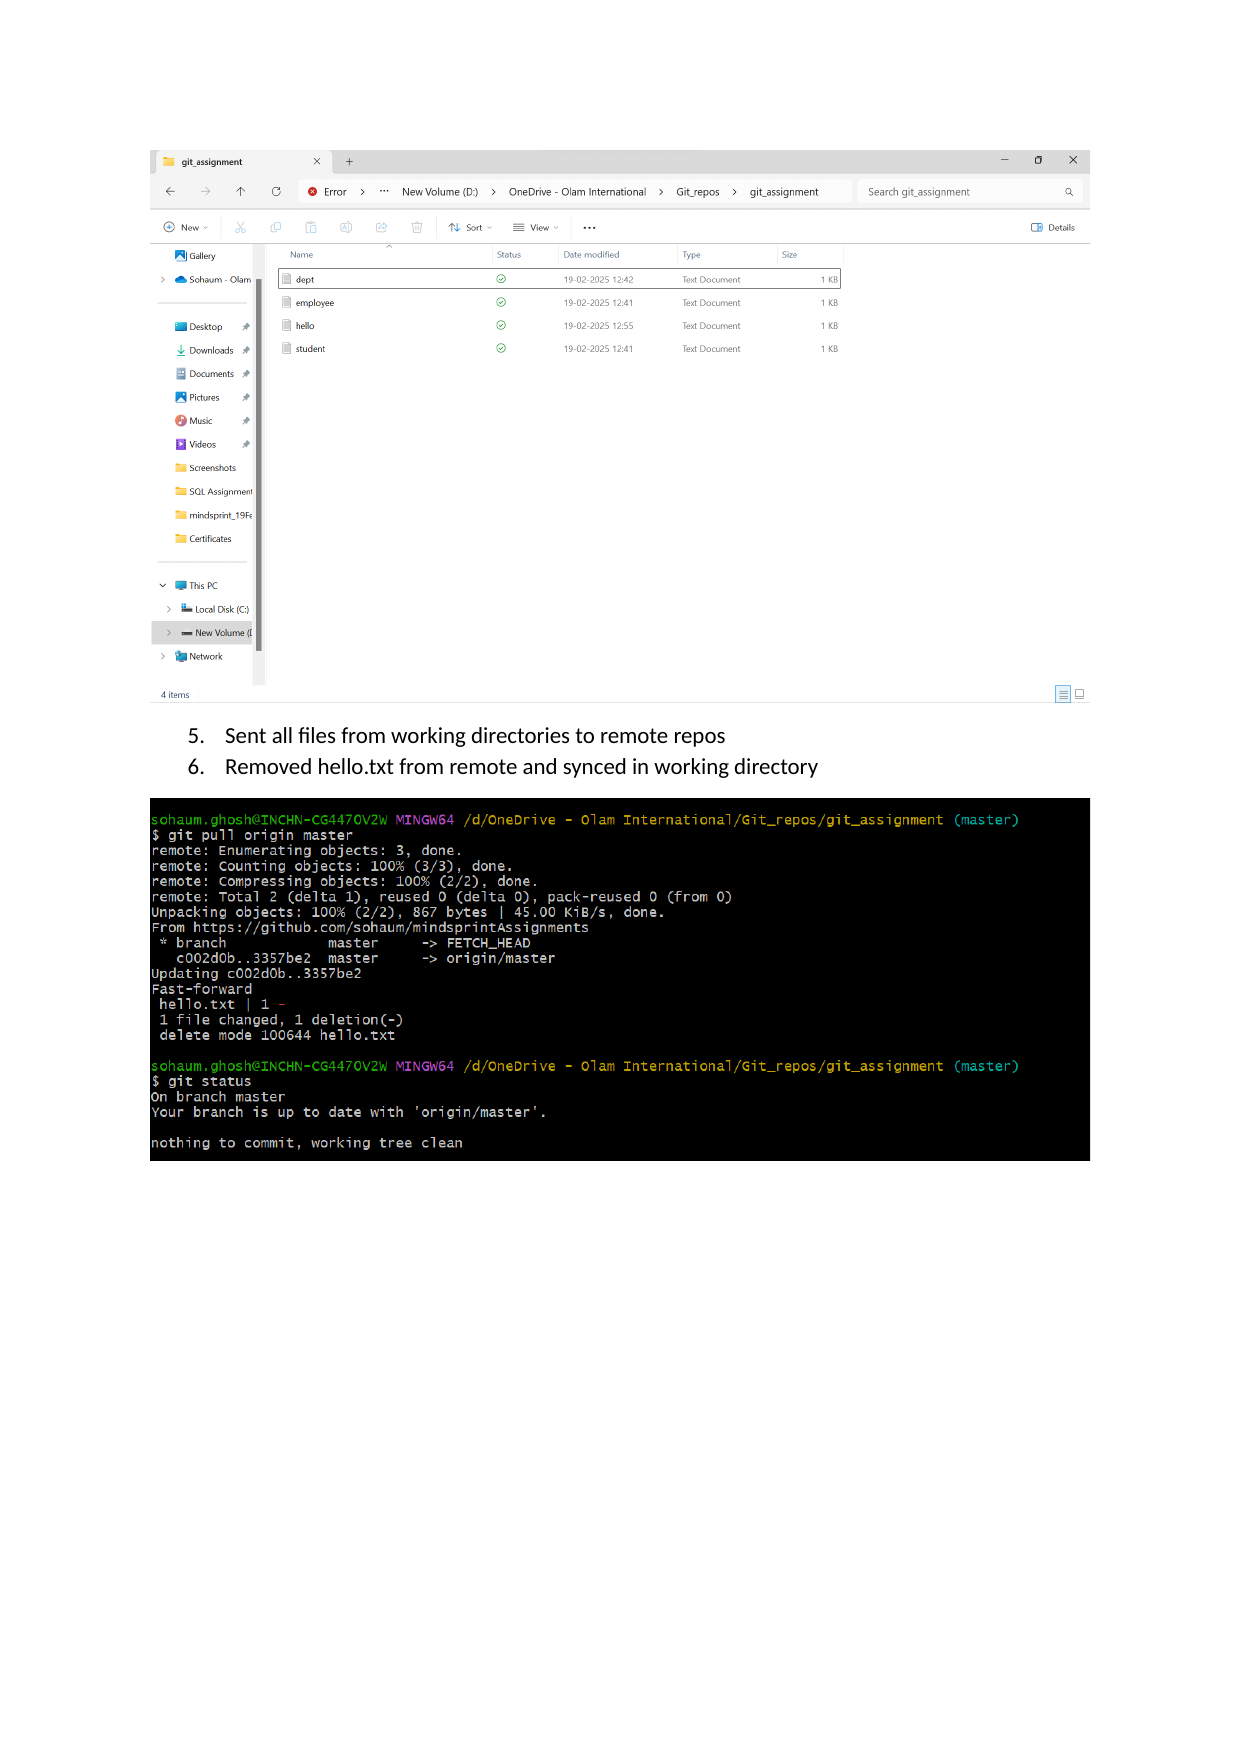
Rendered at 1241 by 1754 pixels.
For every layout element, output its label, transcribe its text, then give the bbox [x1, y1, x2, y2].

picture [150, 798, 1091, 1161]
list Sent all files from working directories to remote repos [187, 722, 1090, 750]
list Removed hello.txt from remote and synced in working directory [187, 752, 1090, 780]
picture [150, 150, 1091, 703]
